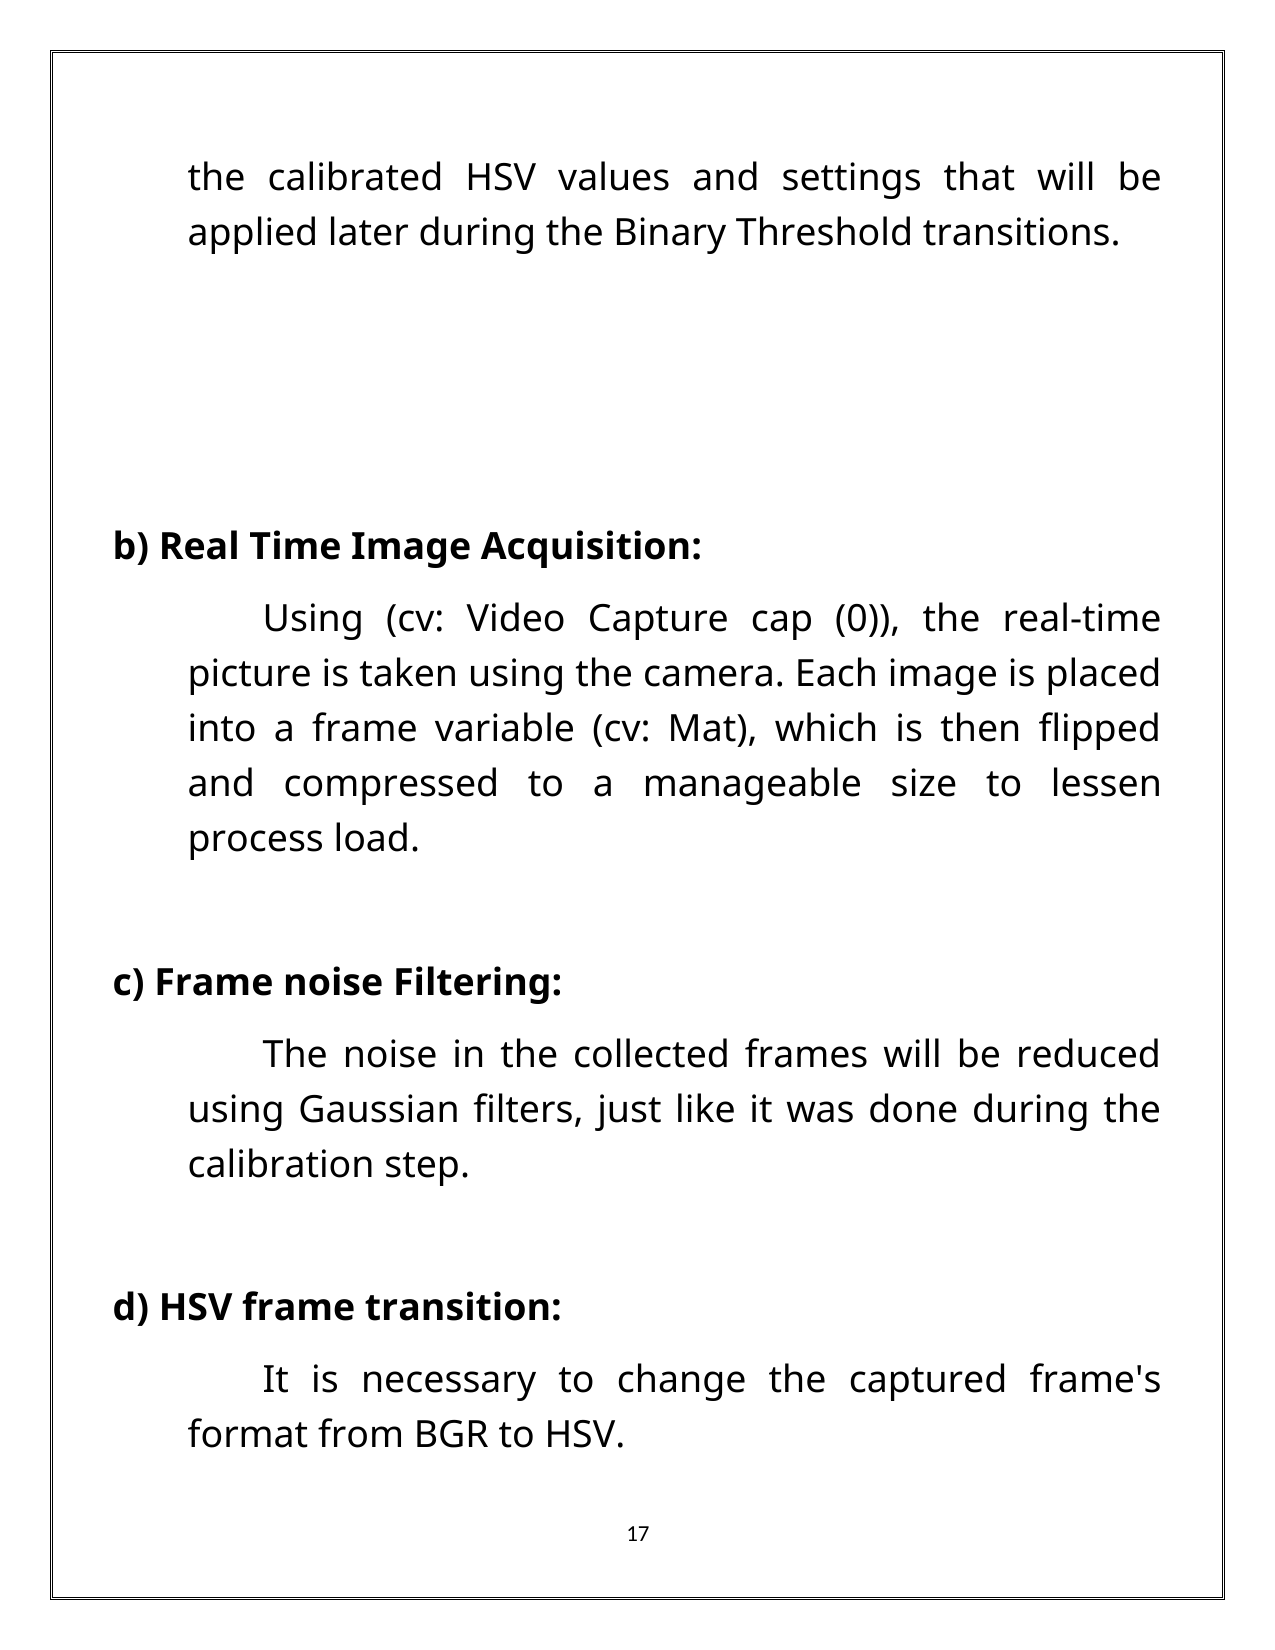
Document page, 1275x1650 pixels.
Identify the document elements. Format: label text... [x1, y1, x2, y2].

text c) Frame noise Filtering: [112, 955, 1162, 1006]
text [187, 150, 1162, 256]
text d) HSV frame transition: [112, 1281, 1162, 1332]
text Using (cv: Video Capture cap (0)), the real-time picture is taken using the camera. Each image is placed into a frame variable (cv: Mat), which is then flipped and compressed to a manageable size to lessen process load. [187, 591, 1162, 863]
text It is necessary to change the captured frame's format from BGR to HSV. [187, 1352, 1162, 1458]
text The noise in the collected frames will be reduced using Gaussian filters, just like it was done during the calibration step. [187, 1027, 1162, 1188]
text b) Real Time Image Acquisition: [112, 519, 1162, 570]
